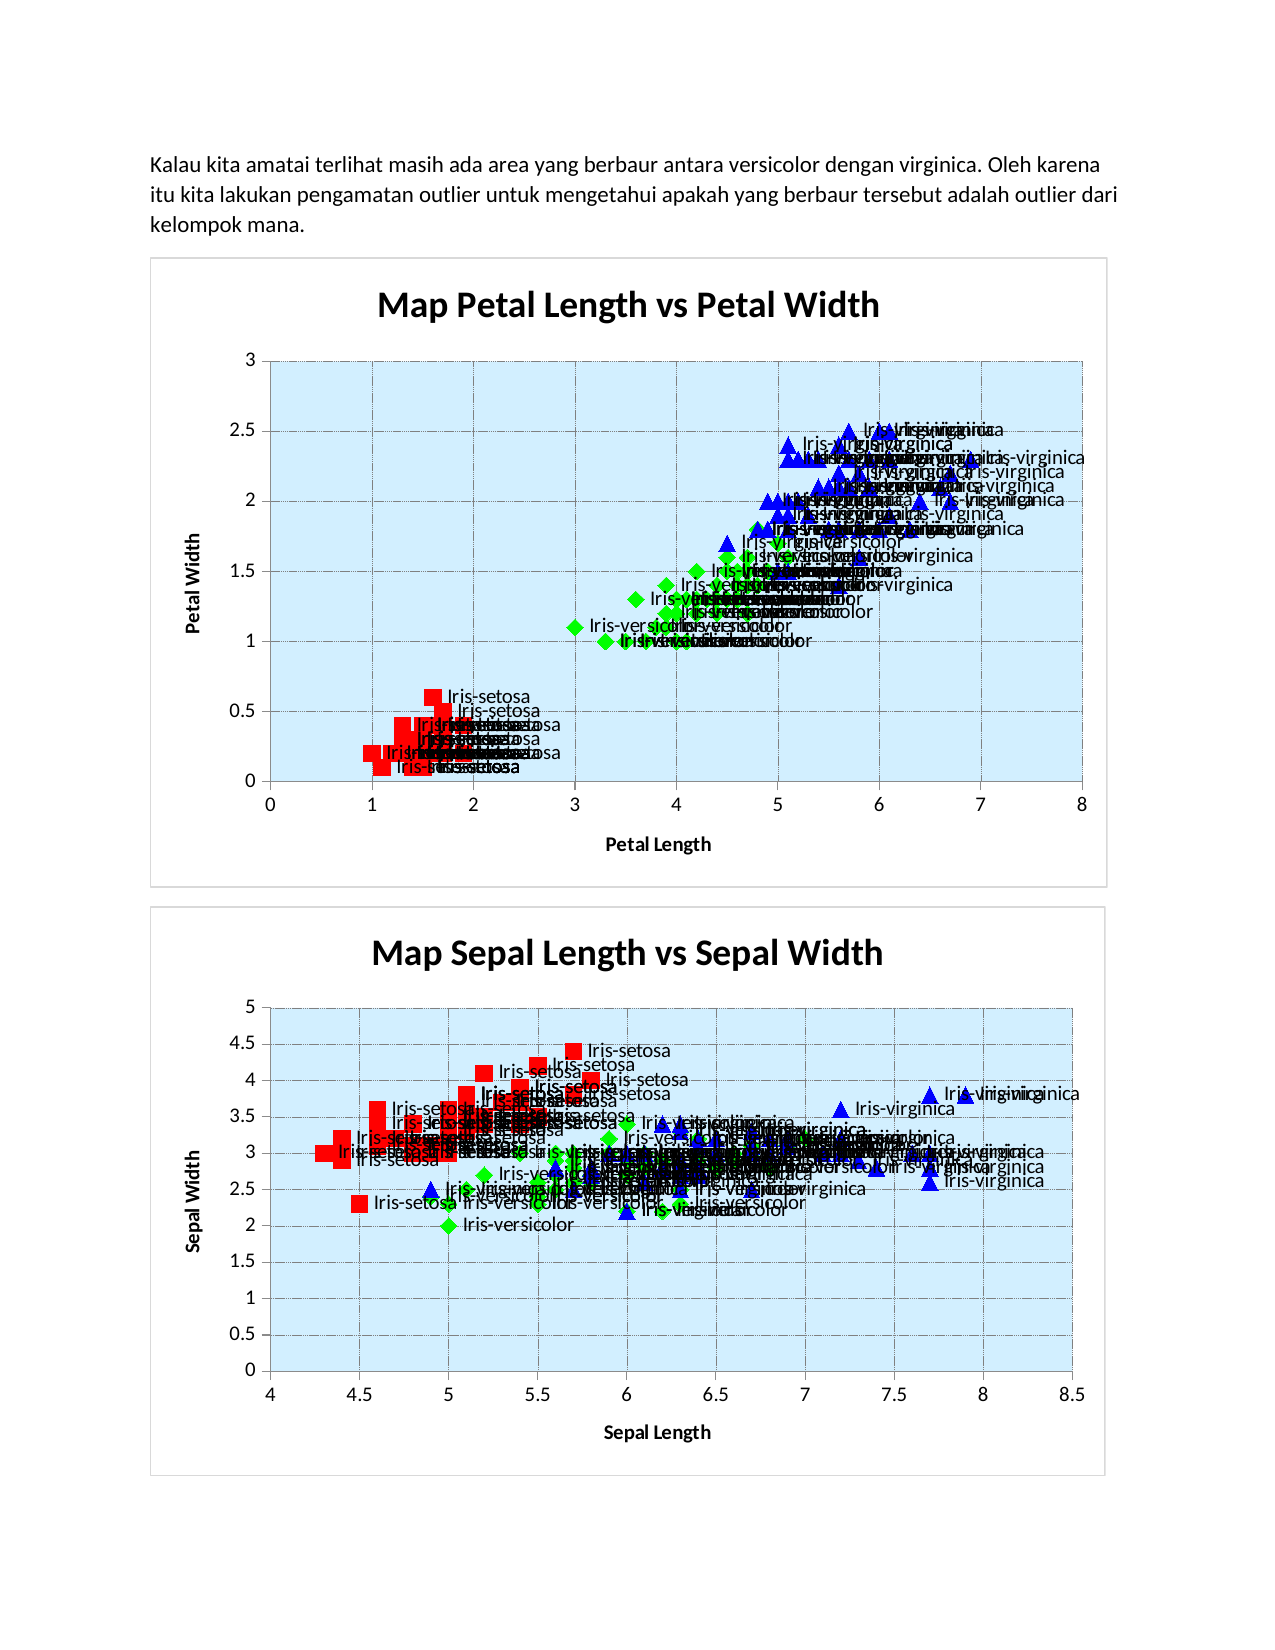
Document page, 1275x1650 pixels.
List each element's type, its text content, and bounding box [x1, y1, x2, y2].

text Kalau kita amatai terlihat masih ada area yang berbaur antara versicolor dengan virginica. Oleh karena itu kita lakukan pengamatan outlier untuk mengetahui apakah yang berbaur tersebut adalah outlier dari kelompok mana. [150, 150, 1125, 238]
